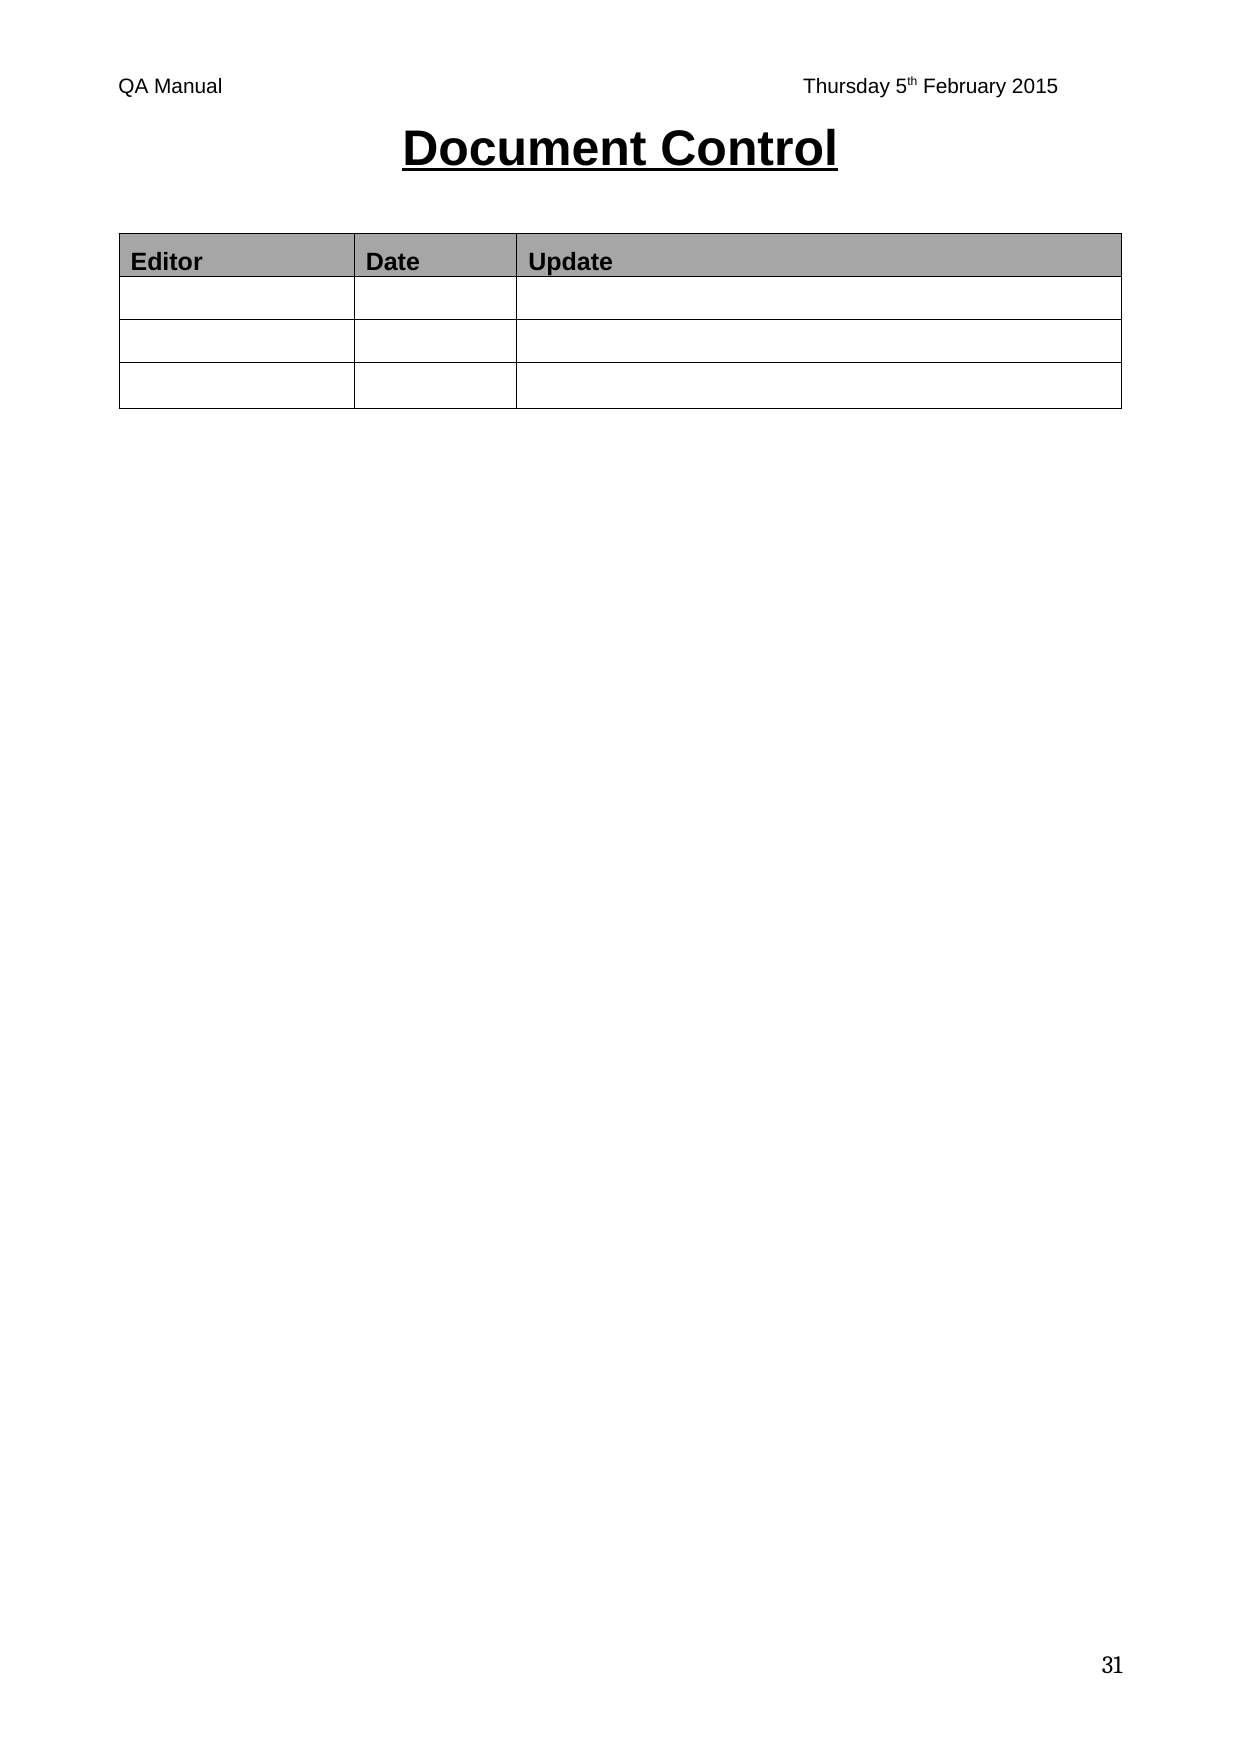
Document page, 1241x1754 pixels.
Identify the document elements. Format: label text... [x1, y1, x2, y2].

table_header Date [355, 234, 516, 276]
table_cell [120, 363, 354, 407]
table_header Update [517, 234, 1121, 276]
table_cell [120, 320, 354, 362]
table_cell [517, 363, 1121, 407]
table_cell [517, 320, 1121, 362]
text Document Control [118, 118, 1122, 176]
table_cell [355, 277, 516, 319]
table_cell [355, 320, 516, 362]
table_cell [355, 363, 516, 407]
table_header Editor [120, 234, 354, 276]
table_cell [517, 277, 1121, 319]
table_cell [120, 277, 354, 319]
